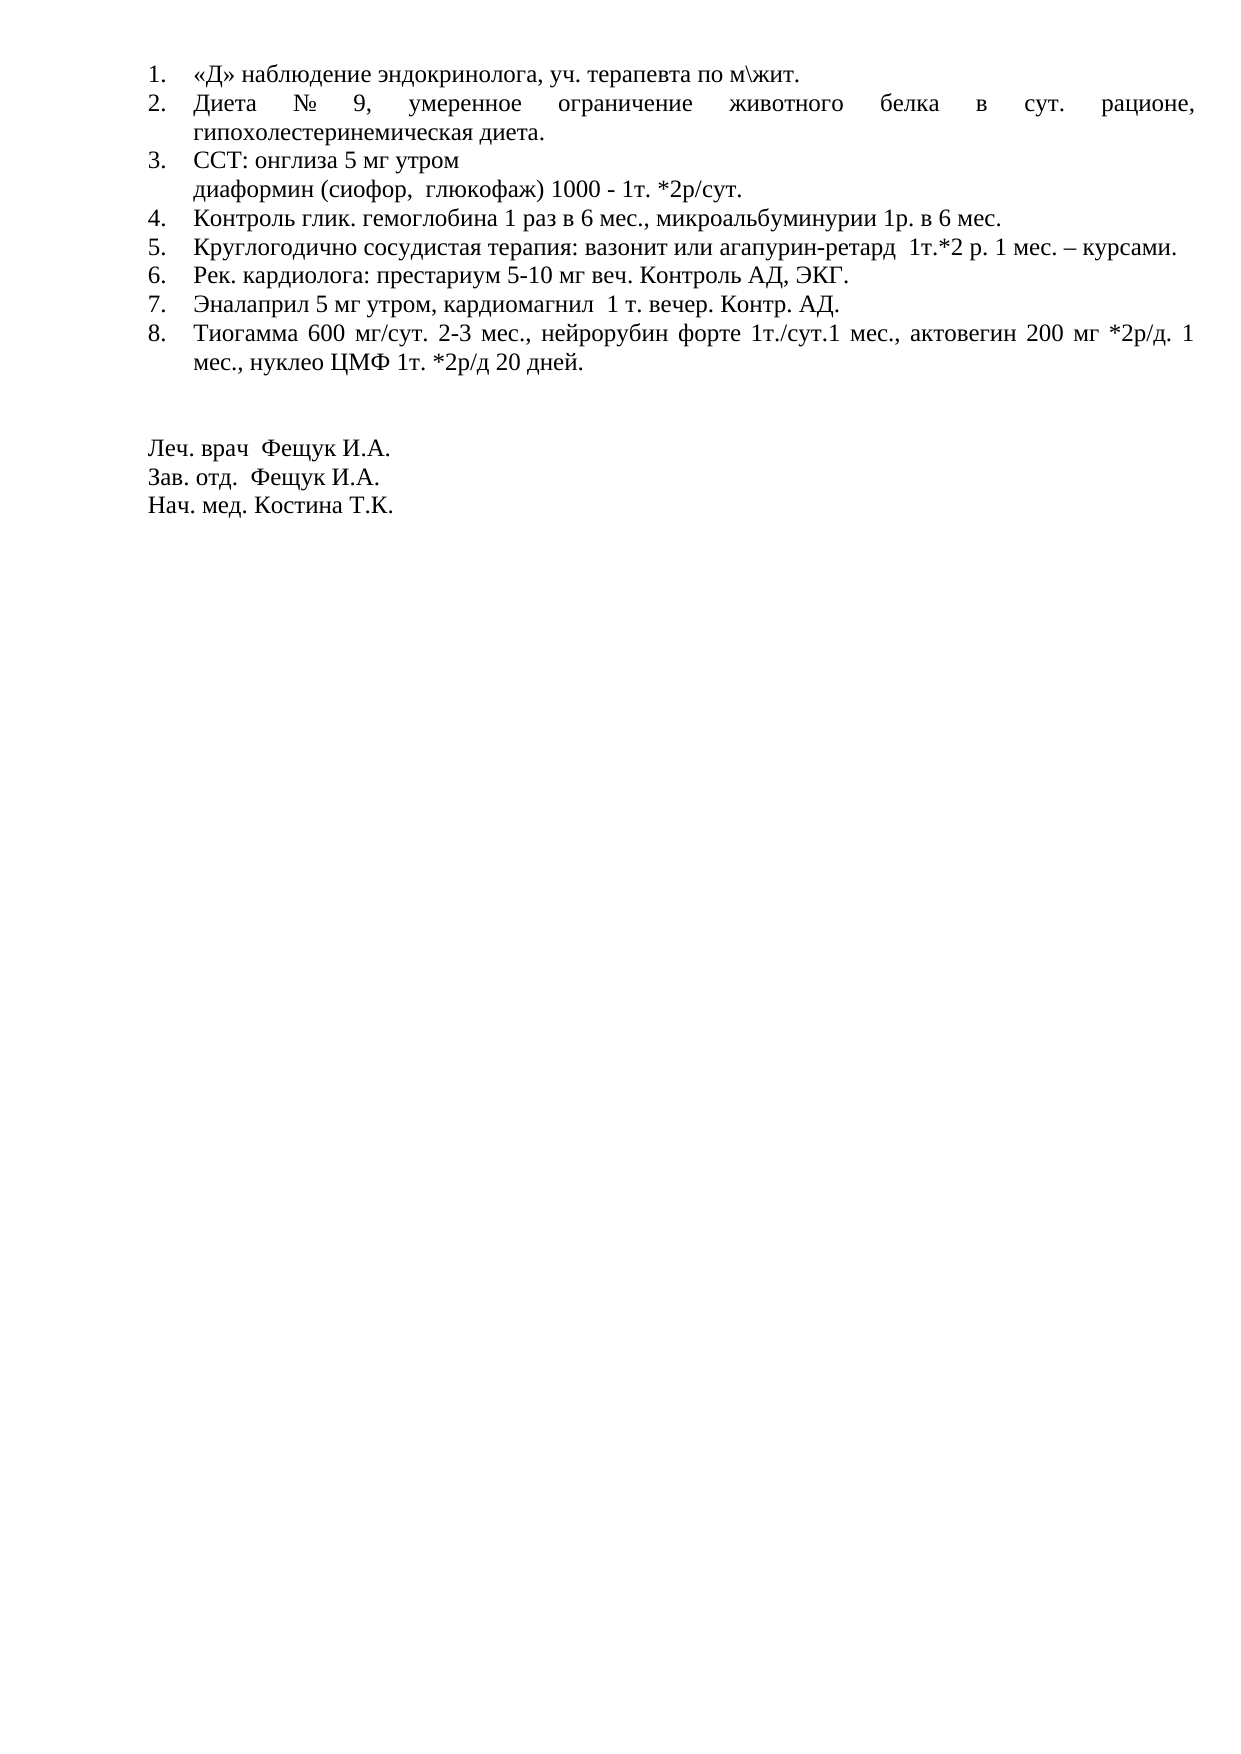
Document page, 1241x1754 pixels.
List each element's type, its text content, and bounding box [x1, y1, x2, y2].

list Эналаприл 5 мг утром, кардиомагнил 1 т. вечер. Контр. АД. [148, 289, 1196, 318]
list Круглогодично сосудистая терапия: вазонит или агапурин-ретард 1т.*2 р. 1 мес. – курсами. [148, 232, 1196, 260]
text диаформин (сиофор, глюкофаж) 1000 - 1т. *2р/сут. [193, 174, 1196, 203]
list Диета № 9, умеренное ограничение животного белка в сут. рационе, гипохолестеринемическая диета. [148, 88, 1196, 145]
list Тиогамма 600 мг/сут. 2-3 мес., нейрорубин форте 1т./сут.1 мес., актовегин 200 мг *2р/д. 1 мес., нуклео ЦМФ 1т. *2р/д 20 дней. [148, 318, 1196, 375]
list Контроль глик. гемоглобина 1 раз в 6 мес., микроальбуминурии 1р. в 6 мес. [148, 203, 1196, 232]
text Зав. отд. Фещук И.А. [148, 462, 1196, 490]
list «Д» наблюдение эндокринолога, уч. терапевта по м\жит. [148, 59, 1196, 88]
list ССТ: онглиза 5 мг утром [148, 145, 1196, 174]
list Рек. кардиолога: престариум 5-10 мг веч. Контроль АД, ЭКГ. [148, 260, 1196, 289]
subtitle Леч. врач Фещук И.А. [148, 433, 1196, 462]
text Нач. мед. Костина Т.К. [148, 490, 1196, 519]
